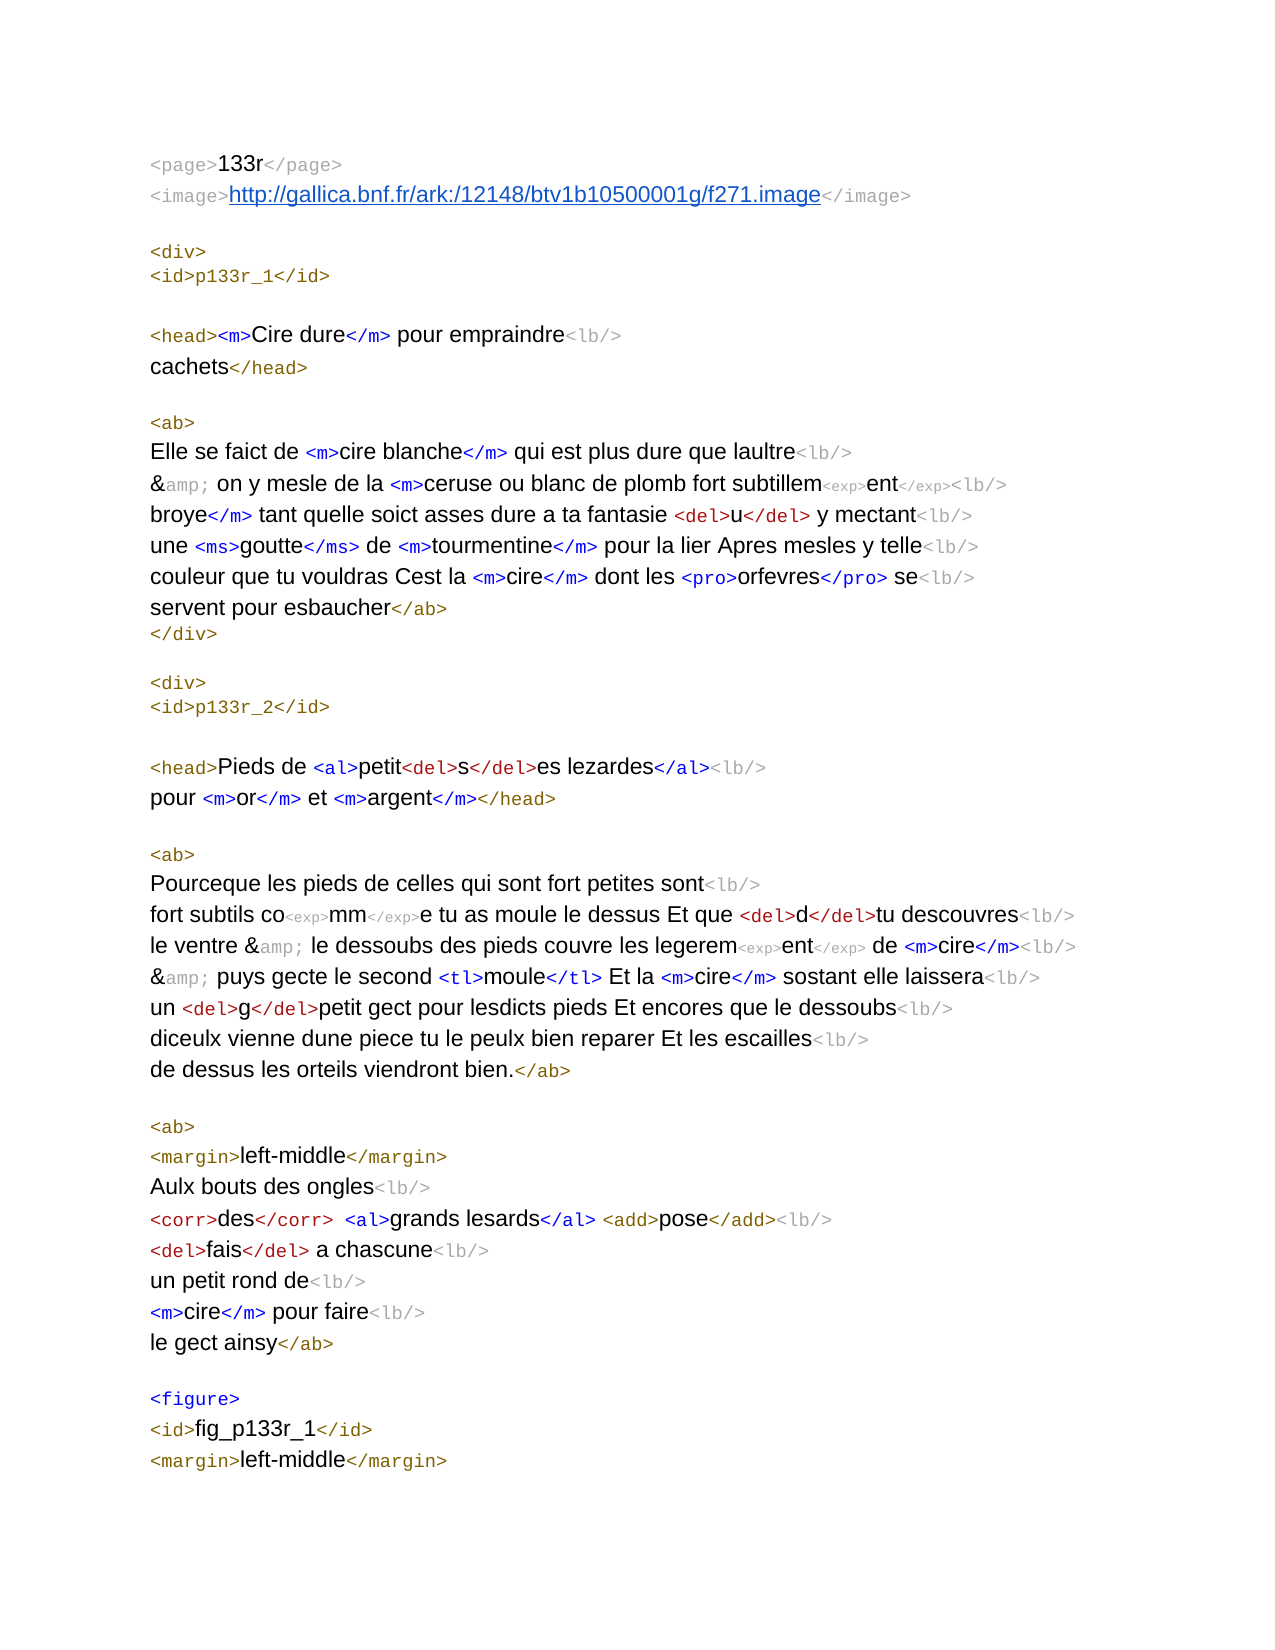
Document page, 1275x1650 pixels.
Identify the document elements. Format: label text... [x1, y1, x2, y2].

text fort subtils co<exp>mm</exp>e tu as moule le dessus Et que <del>d</del>tu descouvres<lb/> [150, 901, 1125, 928]
text servent pour esbaucher</ab> [150, 594, 1125, 621]
text un <del>g</del>petit gect pour lesdicts pieds Et encores que le dessoubs<lb/> [150, 994, 1125, 1021]
text cachets</head> [150, 353, 1125, 380]
text de dessus les orteils viendront bien.</ab> [150, 1056, 1125, 1083]
text </div> [150, 625, 1125, 646]
text <margin>left-middle</margin> [150, 1142, 1125, 1169]
text <id>p133r_1</id> [150, 267, 1125, 288]
text diceulx vienne dune piece tu le peulx bien reparer Et les escailles<lb/> [150, 1025, 1125, 1052]
text Aulx bouts des ongles<lb/> [150, 1173, 1125, 1200]
text <id>p133r_2</id> [150, 698, 1125, 719]
text une <ms>goutte</ms> de <m>tourmentine</m> pour la lier Apres mesles y telle<lb/> [150, 532, 1125, 559]
text un petit rond de<lb/> [150, 1267, 1125, 1294]
text <ab> [150, 414, 1125, 435]
text <head><m>Cire dure</m> pour empraindre<lb/> [150, 321, 1125, 348]
text Pourceque les pieds de celles qui sont fort petites sont<lb/> [150, 870, 1125, 897]
text <m>cire</m> pour faire<lb/> le gect ainsy</ab> [150, 1298, 1125, 1356]
text le ventre &amp; le dessoubs des pieds couvre les legerem<exp>ent</exp> de <m>cire</m><lb/> &amp; puys gecte le second <tl>moule</tl> Et la <m>cire</m> sostant elle laissera<lb/> [150, 932, 1125, 990]
text <figure> [150, 1390, 1125, 1411]
text Elle se faict de <m>cire blanche</m> qui est plus dure que laultre<lb/> [150, 438, 1125, 465]
text <div> [150, 242, 1125, 264]
text <ab> [150, 1118, 1125, 1139]
text <margin>left-middle</margin> [150, 1446, 1125, 1473]
text <image>http://gallica.bnf.fr/ark:/12148/btv1b10500001g/f271.image</image> [150, 181, 1125, 208]
text <page>133r</page> [150, 150, 1125, 177]
text <head>Pieds de <al>petit<del>s</del>es lezardes</al><lb/> [150, 753, 1125, 780]
text <ab> [150, 845, 1125, 867]
text <corr>des</corr> <al>grands lesards</al> <add>pose</add><lb/> [150, 1204, 1125, 1232]
text <del>fais</del> a chascune<lb/> [150, 1236, 1125, 1263]
text pour <m>or</m> et <m>argent</m></head> [150, 784, 1125, 811]
text couleur que tu vouldras Cest la <m>cire</m> dont les <pro>orfevres</pro> se<lb/> [150, 563, 1125, 590]
text &amp; on y mesle de la <m>ceruse ou blanc de plomb fort subtillem<exp>ent</exp><lb/> [150, 469, 1125, 497]
text <div> [150, 674, 1125, 695]
text broye</m> tant quelle soict asses dure a ta fantasie <del>u</del> y mectant<lb/> [150, 501, 1125, 528]
text <id>fig_p133r_1</id> [150, 1414, 1125, 1442]
